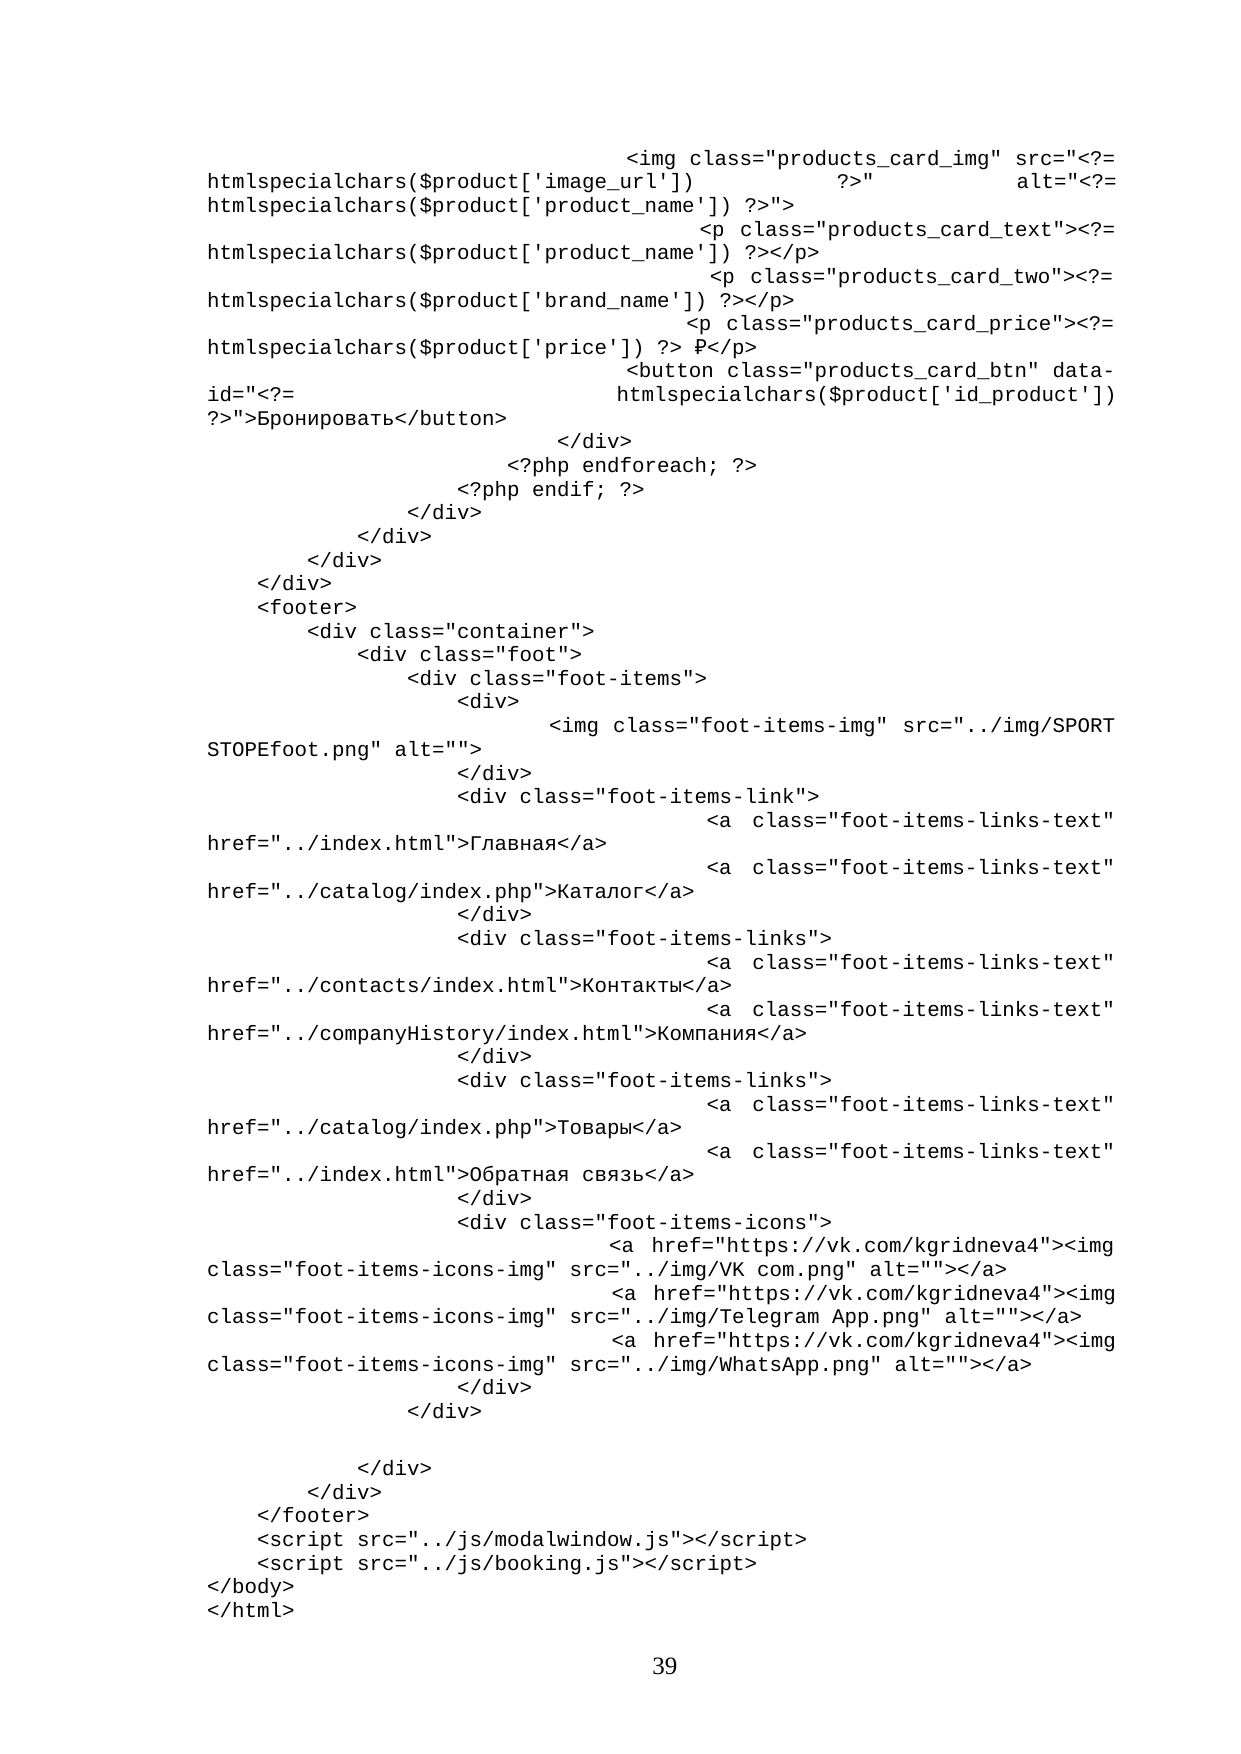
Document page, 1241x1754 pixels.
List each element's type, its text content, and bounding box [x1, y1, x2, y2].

text <footer> [207, 597, 1116, 621]
text <div class="foot-items-icons"> [207, 1212, 1116, 1235]
text </footer> [207, 1505, 1116, 1529]
text </div> [207, 762, 1116, 786]
text </div> [207, 502, 1116, 526]
text <div class="foot-items-link"> [207, 786, 1116, 810]
text </div> [207, 550, 1116, 573]
text <div class="foot-items"> [207, 668, 1116, 692]
text </div> [207, 1401, 1116, 1424]
text <a href="https://vk.com/kgridneva4"><img class="foot-items-icons-img" src="../img/WhatsApp.png" alt=""></a> [207, 1330, 1116, 1377]
text <div> [207, 692, 1116, 715]
text </div> [207, 526, 1116, 550]
text <div class="foot-items-links"> [207, 1070, 1116, 1093]
text </div> [207, 573, 1116, 597]
text <a class="foot-items-links-text" href="../сompanyHistory/index.html">Компания</a> [207, 999, 1116, 1046]
text <div class="foot-items-links"> [207, 928, 1116, 952]
text <button class="products_card_btn" data-id="<?= htmlspecialchars($product['id_product']) ?>">Бронировать</button> [207, 361, 1116, 431]
text <p class="products_card_price"><?= htmlspecialchars($product['price']) ?> ₽</p> [207, 313, 1116, 361]
text <a class="foot-items-links-text" href="../catalog/index.php">Каталог</a> [207, 857, 1116, 904]
text <a class="foot-items-links-text" href="../index.html">Обратная связь</a> [207, 1141, 1116, 1188]
text </div> [207, 1458, 1116, 1482]
text <?php endif; ?> [207, 479, 1116, 502]
text <a class="foot-items-links-text" href="../contacts/index.html">Контакты</a> [207, 952, 1116, 999]
text <a class="foot-items-links-text" href="../index.html">Главная</a> [207, 810, 1116, 857]
text <div class="foot"> [207, 644, 1116, 668]
text <script src="../js/booking.js"></script> [207, 1553, 1116, 1576]
text </div> [207, 1046, 1116, 1070]
text <img class="products_card_img" src="<?= htmlspecialchars($product['image_url']) ?>" alt="<?= htmlspecialchars($product['product_name']) ?>"> [207, 148, 1116, 219]
text <script src="../js/modalwindow.js"></script> [207, 1529, 1116, 1553]
text <a class="foot-items-links-text" href="../catalog/index.php">Товары</a> [207, 1093, 1116, 1141]
text </div> [207, 1482, 1116, 1505]
text <img class="foot-items-img" src="../img/SPORT STOPEfoot.png" alt=""> [207, 715, 1116, 762]
text </body> [207, 1576, 1116, 1600]
text </html> [207, 1600, 1116, 1624]
text <div class="container"> [207, 621, 1116, 644]
text <?php endforeach; ?> [207, 455, 1116, 479]
text </div> [207, 904, 1116, 928]
text </div> [207, 1377, 1116, 1401]
text <a href="https://vk.com/kgridneva4"><img class="foot-items-icons-img" src="../img/VK com.png" alt=""></a> [207, 1235, 1116, 1283]
text </div> [207, 1188, 1116, 1212]
text <a href="https://vk.com/kgridneva4"><img class="foot-items-icons-img" src="../img/Telegram App.png" alt=""></a> [207, 1283, 1116, 1330]
text <p class="products_card_two"><?= htmlspecialchars($product['brand_name']) ?></p> [207, 266, 1116, 313]
text </div> [207, 431, 1116, 455]
text <p class="products_card_text"><?= htmlspecialchars($product['product_name']) ?></p> [207, 219, 1116, 266]
